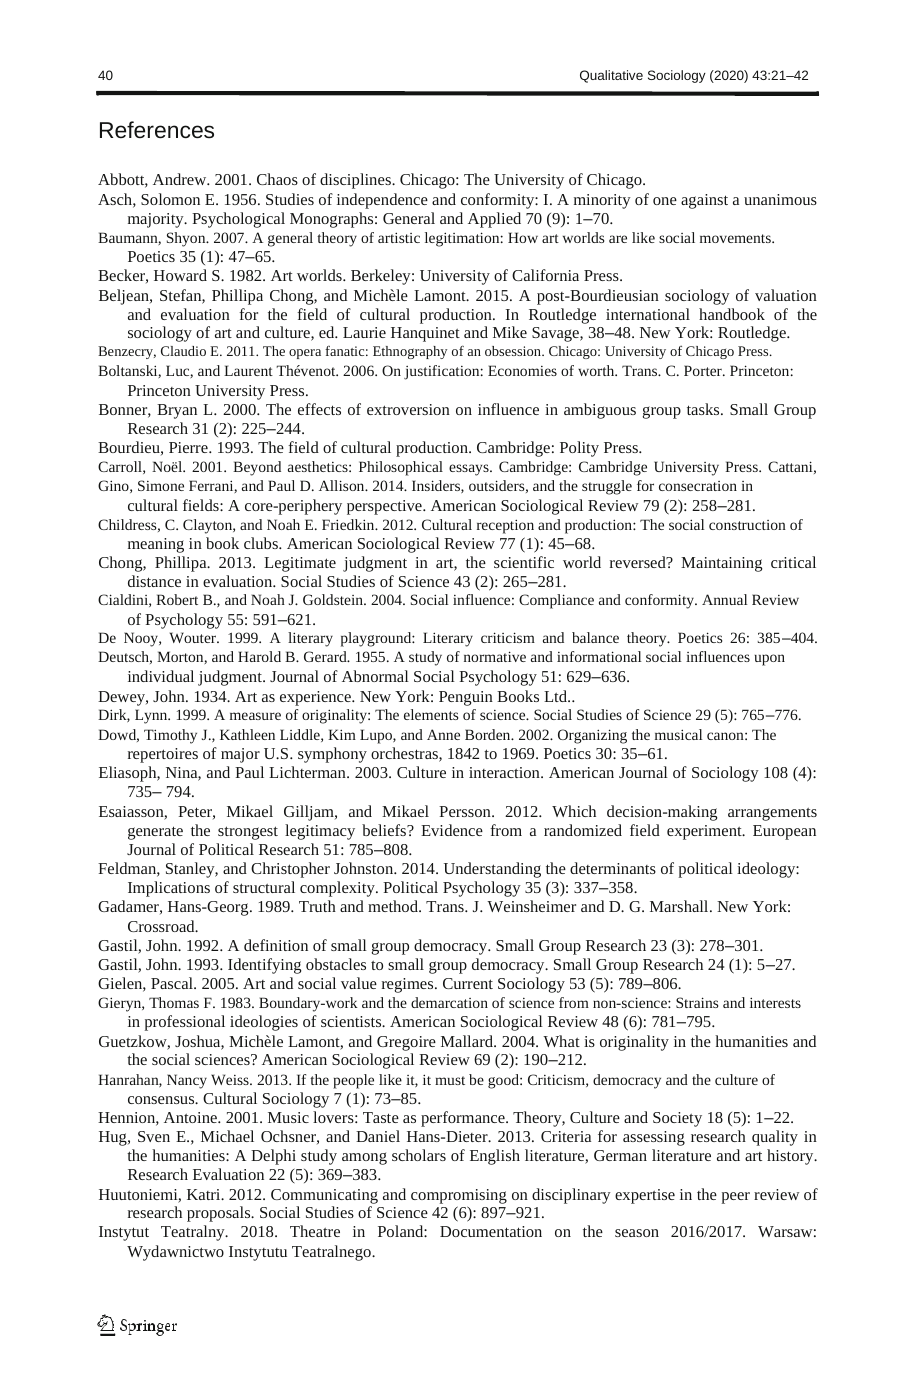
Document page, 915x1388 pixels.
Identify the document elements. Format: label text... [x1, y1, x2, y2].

text Implications of structural complexity. Political Psychology 35 (3): 337–358. [127, 878, 818, 897]
text individual judgment. Journal of Abnormal Social Psychology 51: 629–636. [127, 667, 818, 686]
text Dowd, Timothy J., Kathleen Liddle, Kim Lupo, and Anne Borden. 2002. Organizing the musical canon: The [98, 726, 818, 744]
picture [97, 1314, 177, 1337]
text Feldman, Stanley, and Christopher Johnston. 2014. Understanding the determinants of political ideology: [98, 859, 818, 878]
text consensus. Cultural Sociology 7 (1): 73–85. [127, 1089, 818, 1108]
text Beljean, Stefan, Phillipa Chong, and Michèle Lamont. 2015. A post-Bourdieusian sociology of valuation and evaluation for the field of cultural production. In Routledge international handbook of the sociology of art and culture, ed. Laurie Hanquinet and Mike Savage, 38–48. New York: Routledge. [98, 286, 818, 342]
text Gielen, Pascal. 2005. Art and social value regimes. Current Sociology 53 (5): 789–806. [98, 974, 818, 993]
text Dewey, John. 1934. Art as experience. New York: Penguin Books Ltd.. [98, 686, 818, 706]
text Eliasoph, Nina, and Paul Lichterman. 2003. Culture in interaction. American Journal of Sociology 108 (4): 735– 794. [98, 763, 818, 801]
text Asch, Solomon E. 1956. Studies of independence and conformity: I. A minority of one against a unanimous [98, 189, 818, 208]
text Boltanski, Luc, and Laurent Thévenot. 2006. On justification: Economies of worth. Trans. C. Porter. Princeton: [98, 362, 818, 379]
text Hanrahan, Nancy Weiss. 2013. If the people like it, it must be good: Criticism, democracy and the culture of [98, 1071, 818, 1089]
text in professional ideologies of scientists. American Sociological Review 48 (6): 781–795. [127, 1012, 818, 1031]
text Abbott, Andrew. 2001. Chaos of disciplines. Chicago: The University of Chicago. [98, 170, 818, 189]
text Gastil, John. 1993. Identifying obstacles to small group democracy. Small Group Research 24 (1): 5–27. [98, 955, 818, 974]
text Childress, C. Clayton, and Noah E. Friedkin. 2012. Cultural reception and production: The social construction of [98, 516, 818, 534]
text Hug, Sven E., Michael Ochsner, and Daniel Hans-Dieter. 2013. Criteria for assessing research quality in the humanities: A Delphi study among scholars of English literature, German literature and art history. Research Evaluation 22 (5): 369–383. [98, 1128, 818, 1184]
text Princeton University Press. [127, 381, 818, 400]
text Poetics 35 (1): 47–65. [127, 247, 818, 266]
text Huutoniemi, Katri. 2012. Communicating and compromising on disciplinary expertise in the peer review of research proposals. Social Studies of Science 42 (6): 897–921. [98, 1185, 818, 1222]
text Benzecry, Claudio E. 2011. The opera fanatic: Ethnography of an obsession. Chicago: University of Chicago Press. [98, 342, 818, 359]
text Becker, Howard S. 1982. Art worlds. Berkeley: University of California Press. [98, 266, 818, 285]
text Bonner, Bryan L. 2000. The effects of extroversion on influence in ambiguous group tasks. Small Group Research 31 (2): 225–244. [98, 400, 818, 438]
text Cialdini, Robert B., and Noah J. Goldstein. 2004. Social influence: Compliance and conformity. Annual Review [98, 591, 818, 609]
text Chong, Phillipa. 2013. Legitimate judgment in art, the scientific world reversed? Maintaining critical distance in evaluation. Social Studies of Science 43 (2): 265–281. [98, 554, 818, 591]
text Dirk, Lynn. 1999. A measure of originality: The elements of science. Social Studies of Science 29 (5): 765–776. [98, 706, 818, 724]
text De Nooy, Wouter. 1999. A literary playground: Literary criticism and balance theory. Poetics 26: 385–404. Deutsch, Morton, and Harold B. Gerard. 1955. A study of normative and informational social influences upon [98, 629, 818, 666]
text Hennion, Antoine. 2001. Music lovers: Taste as performance. Theory, Culture and Society 18 (5): 1–22. [98, 1108, 818, 1127]
text Baumann, Shyon. 2007. A general theory of artistic legitimation: How art worlds are like social movements. [98, 229, 818, 247]
text Carroll, Noël. 2001. Beyond aesthetics: Philosophical essays. Cambridge: Cambridge University Press. Cattani, Gino, Simone Ferrani, and Paul D. Allison. 2014. Insiders, outsiders, and the struggle for consecration in [98, 457, 818, 494]
text References [98, 117, 818, 144]
text majority. Psychological Monographs: General and Applied 70 (9): 1–70. [127, 208, 818, 228]
text repertoires of major U.S. symphony orchestras, 1842 to 1969. Poetics 30: 35–61. [127, 744, 818, 763]
text Guetzkow, Joshua, Michèle Lamont, and Gregoire Mallard. 2004. What is originality in the humanities and the social sciences? American Sociological Review 69 (2): 190–212. [98, 1032, 818, 1069]
text Esaiasson, Peter, Mikael Gilljam, and Mikael Persson. 2012. Which decision-making arrangements generate the strongest legitimacy beliefs? Evidence from a randomized field experiment. European Journal of Political Research 51: 785–808. [98, 802, 818, 859]
text Gadamer, Hans-Georg. 1989. Truth and method. Trans. J. Weinsheimer and D. G. Marshall. New York: [98, 897, 818, 916]
text Instytut Teatralny. 2018. Theatre in Poland: Documentation on the season 2016/2017. Warsaw: Wydawnictwo Instytutu Teatralnego. [98, 1222, 818, 1261]
text of Psychology 55: 591–621. [127, 610, 818, 629]
text cultural fields: A core-periphery perspective. American Sociological Review 79 (2): 258–281. [127, 495, 818, 514]
text Crossroad. [127, 916, 818, 936]
text Gieryn, Thomas F. 1983. Boundary-work and the demarcation of science from non-science: Strains and interests [98, 994, 818, 1012]
text Bourdieu, Pierre. 1993. The field of cultural production. Cambridge: Polity Press. [98, 438, 818, 457]
text meaning in book clubs. American Sociological Review 77 (1): 45–68. [127, 534, 818, 553]
text 40 Qualitative Sociology (2020) 43:21–42 [98, 68, 818, 84]
text Gastil, John. 1992. A definition of small group democracy. Small Group Research 23 (3): 278–301. [98, 936, 818, 955]
